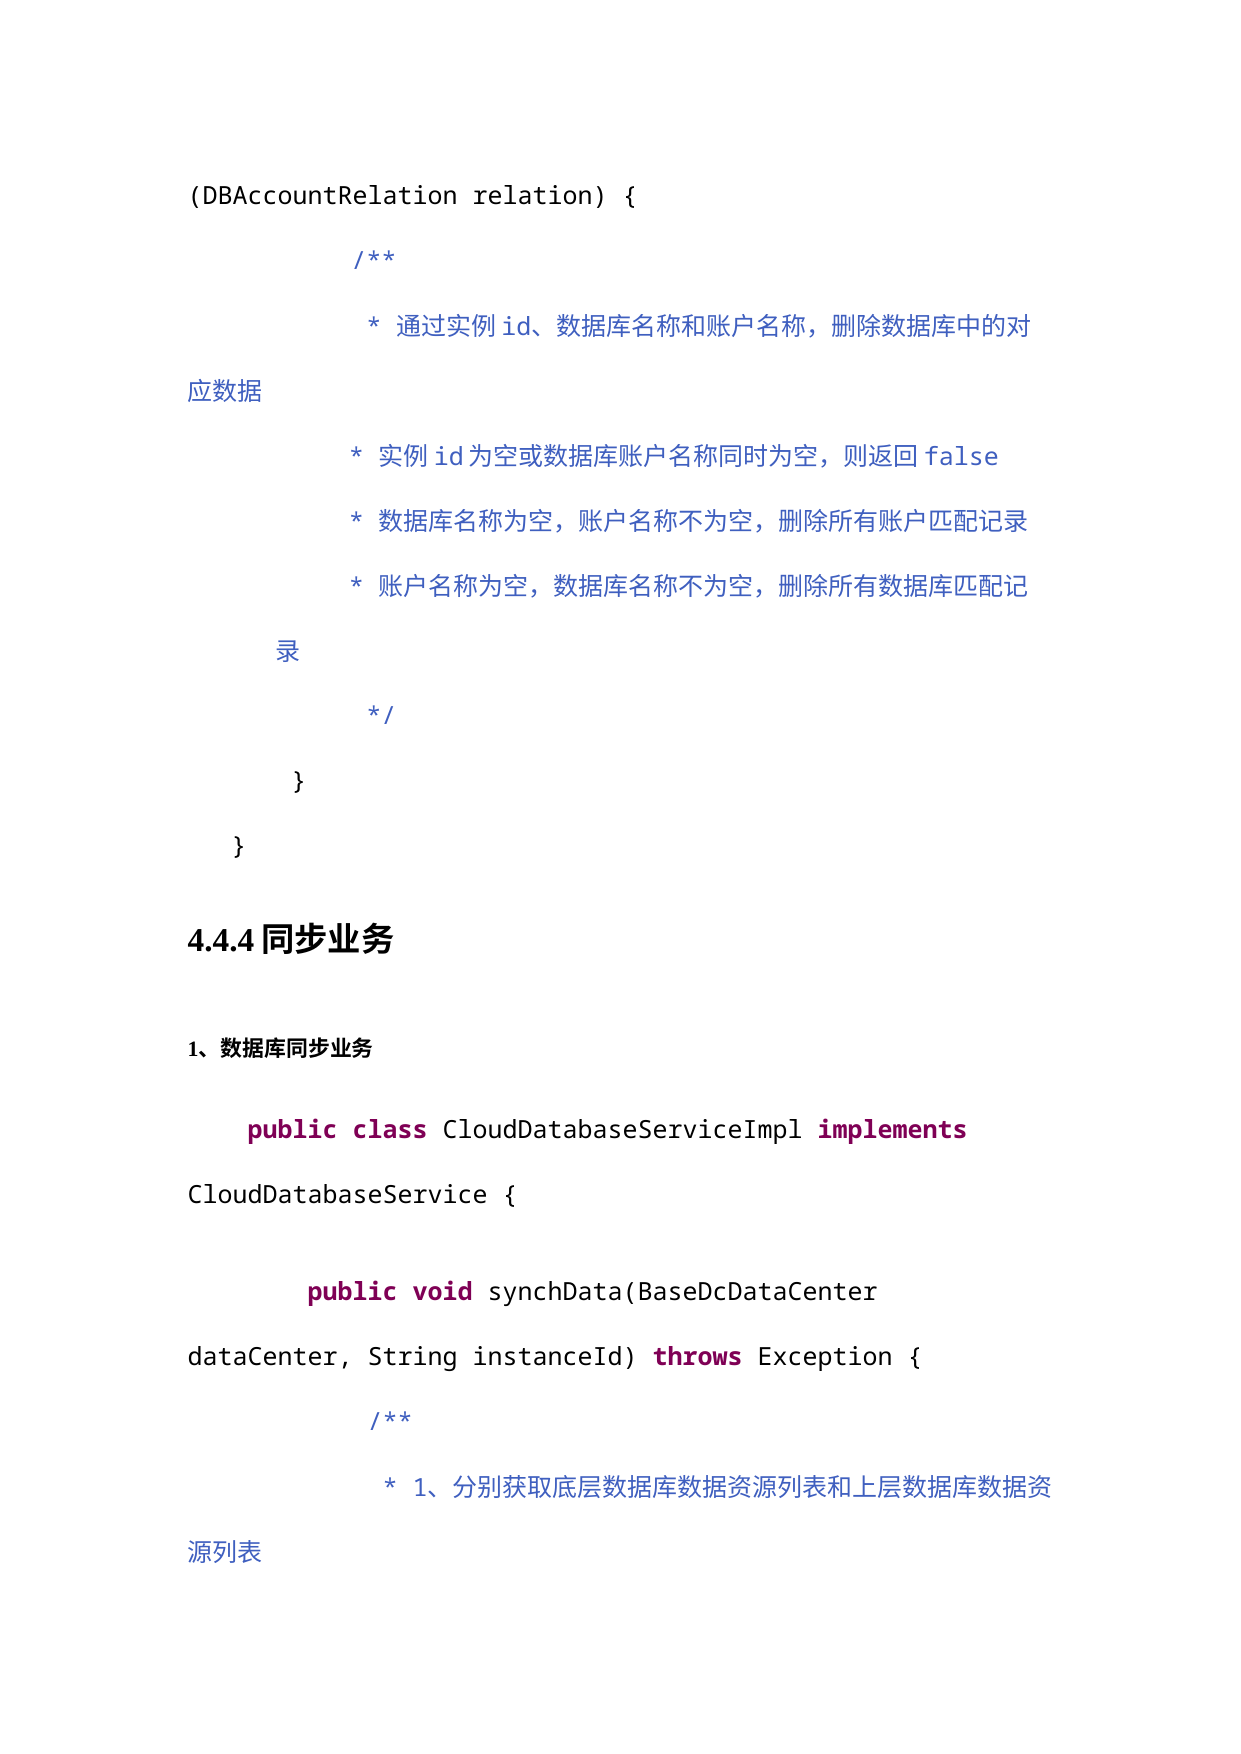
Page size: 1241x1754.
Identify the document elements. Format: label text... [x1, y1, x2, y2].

list 数据库同步业务 [187, 1031, 1053, 1063]
text * 账户名称为空，数据库名称不为空，删除所有数据库匹配记录 [275, 552, 1053, 682]
text */ [187, 682, 1053, 747]
subtitle 4.4.4同步业务 [187, 904, 1053, 969]
text /** [187, 227, 1053, 292]
text * 1、分别获取底层数据库数据资源列表和上层数据库数据资源列表 [187, 1453, 1053, 1583]
text * 通过实例id、数据库名称和账户名称，删除数据库中的对应数据 [187, 292, 1053, 422]
text public class CloudDatabaseServiceImpl implements CloudDatabaseService { [187, 1096, 1053, 1226]
text /** [187, 1388, 1053, 1453]
text * 数据库名称为空，账户名称不为空，删除所有账户匹配记录 [275, 487, 1053, 552]
text public void synchData(BaseDcDataCenter dataCenter, String instanceId) throws Exception { [187, 1258, 1053, 1388]
text * 实例id为空或数据库账户名称同时为空，则返回false [275, 422, 1053, 487]
text } [187, 747, 1053, 812]
text } [187, 812, 1053, 877]
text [187, 162, 1053, 227]
